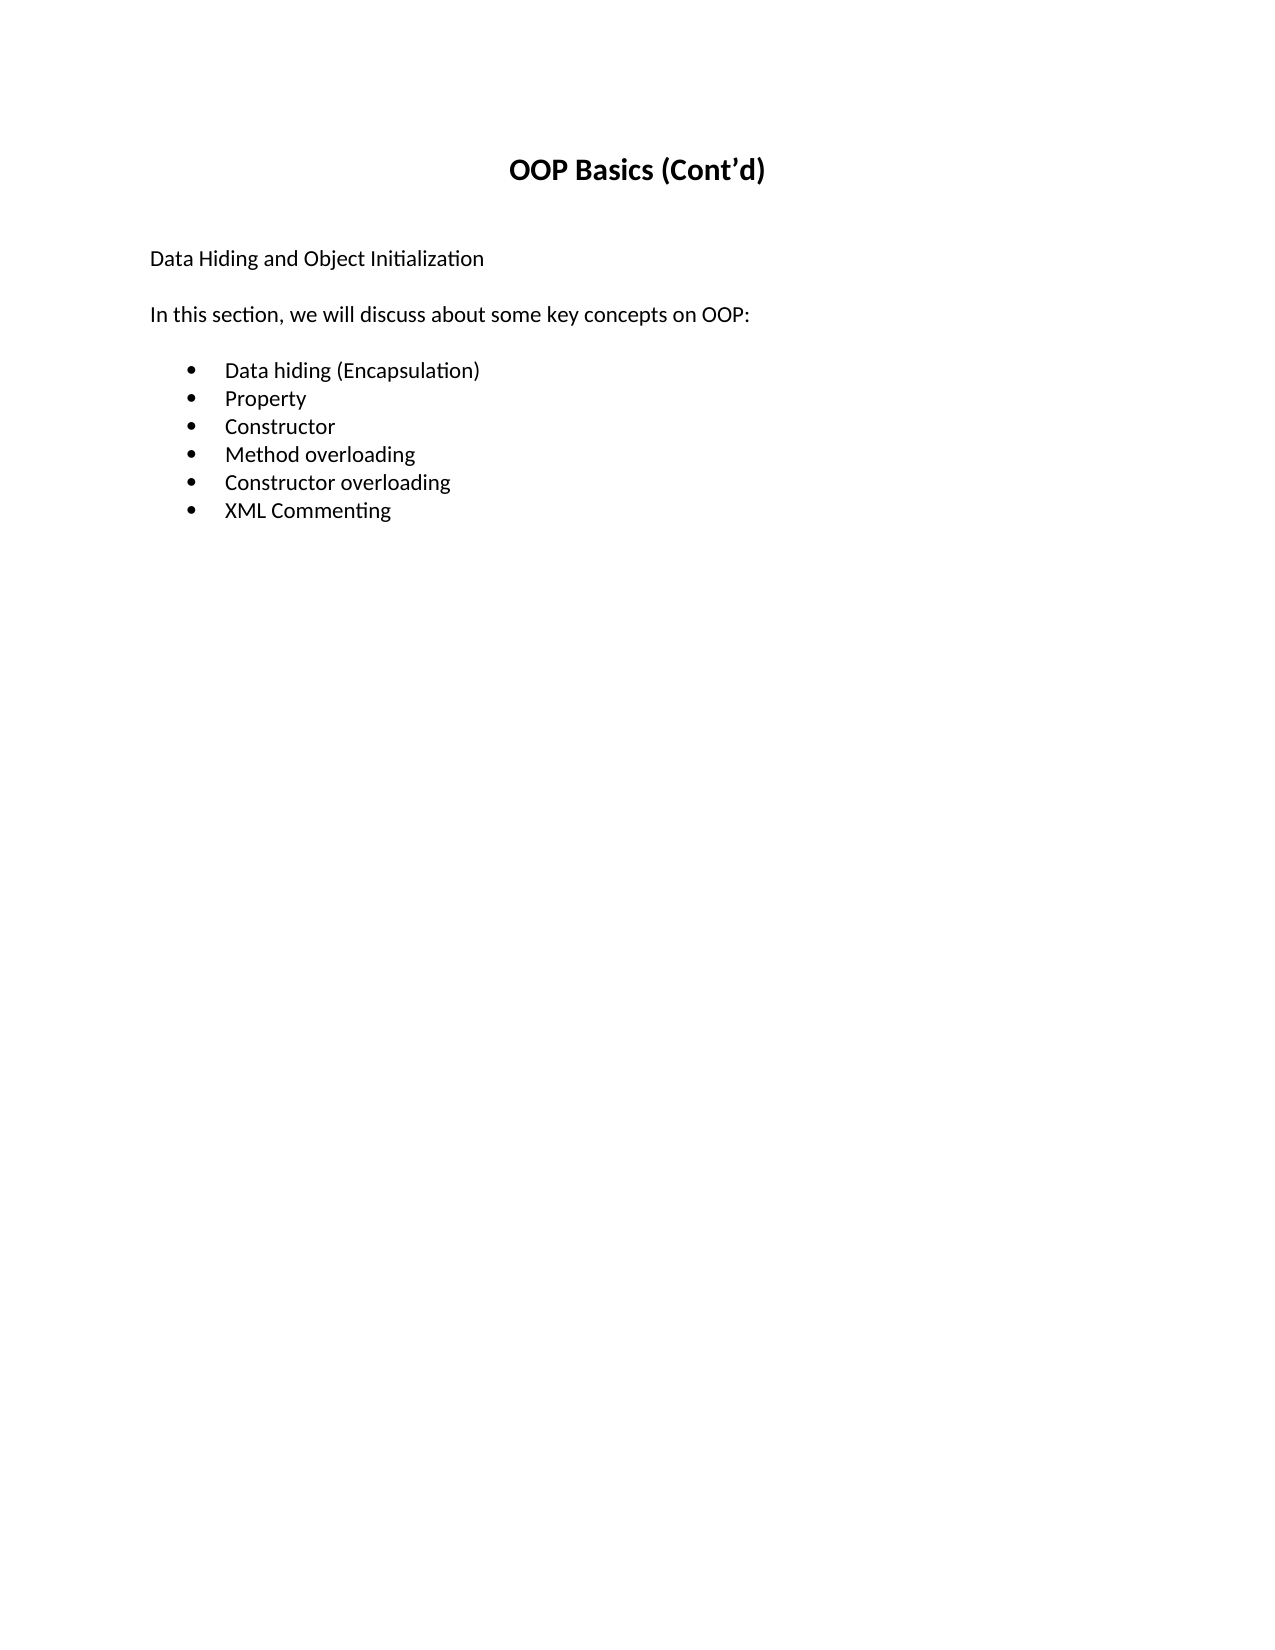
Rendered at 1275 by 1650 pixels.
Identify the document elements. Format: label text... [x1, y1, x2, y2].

text In this section, we will discuss about some key concepts on OOP: [150, 300, 1125, 328]
text Data Hiding and Object Initialization [150, 244, 1125, 272]
list XML Commenting [187, 496, 1125, 524]
list Method overloading [187, 440, 1125, 468]
list Constructor overloading [187, 468, 1125, 496]
list Property [187, 384, 1125, 412]
text OOP Basics (Cont’d) [150, 150, 1125, 188]
list Data hiding (Encapsulation) [187, 356, 1125, 384]
list Constructor [187, 412, 1125, 440]
